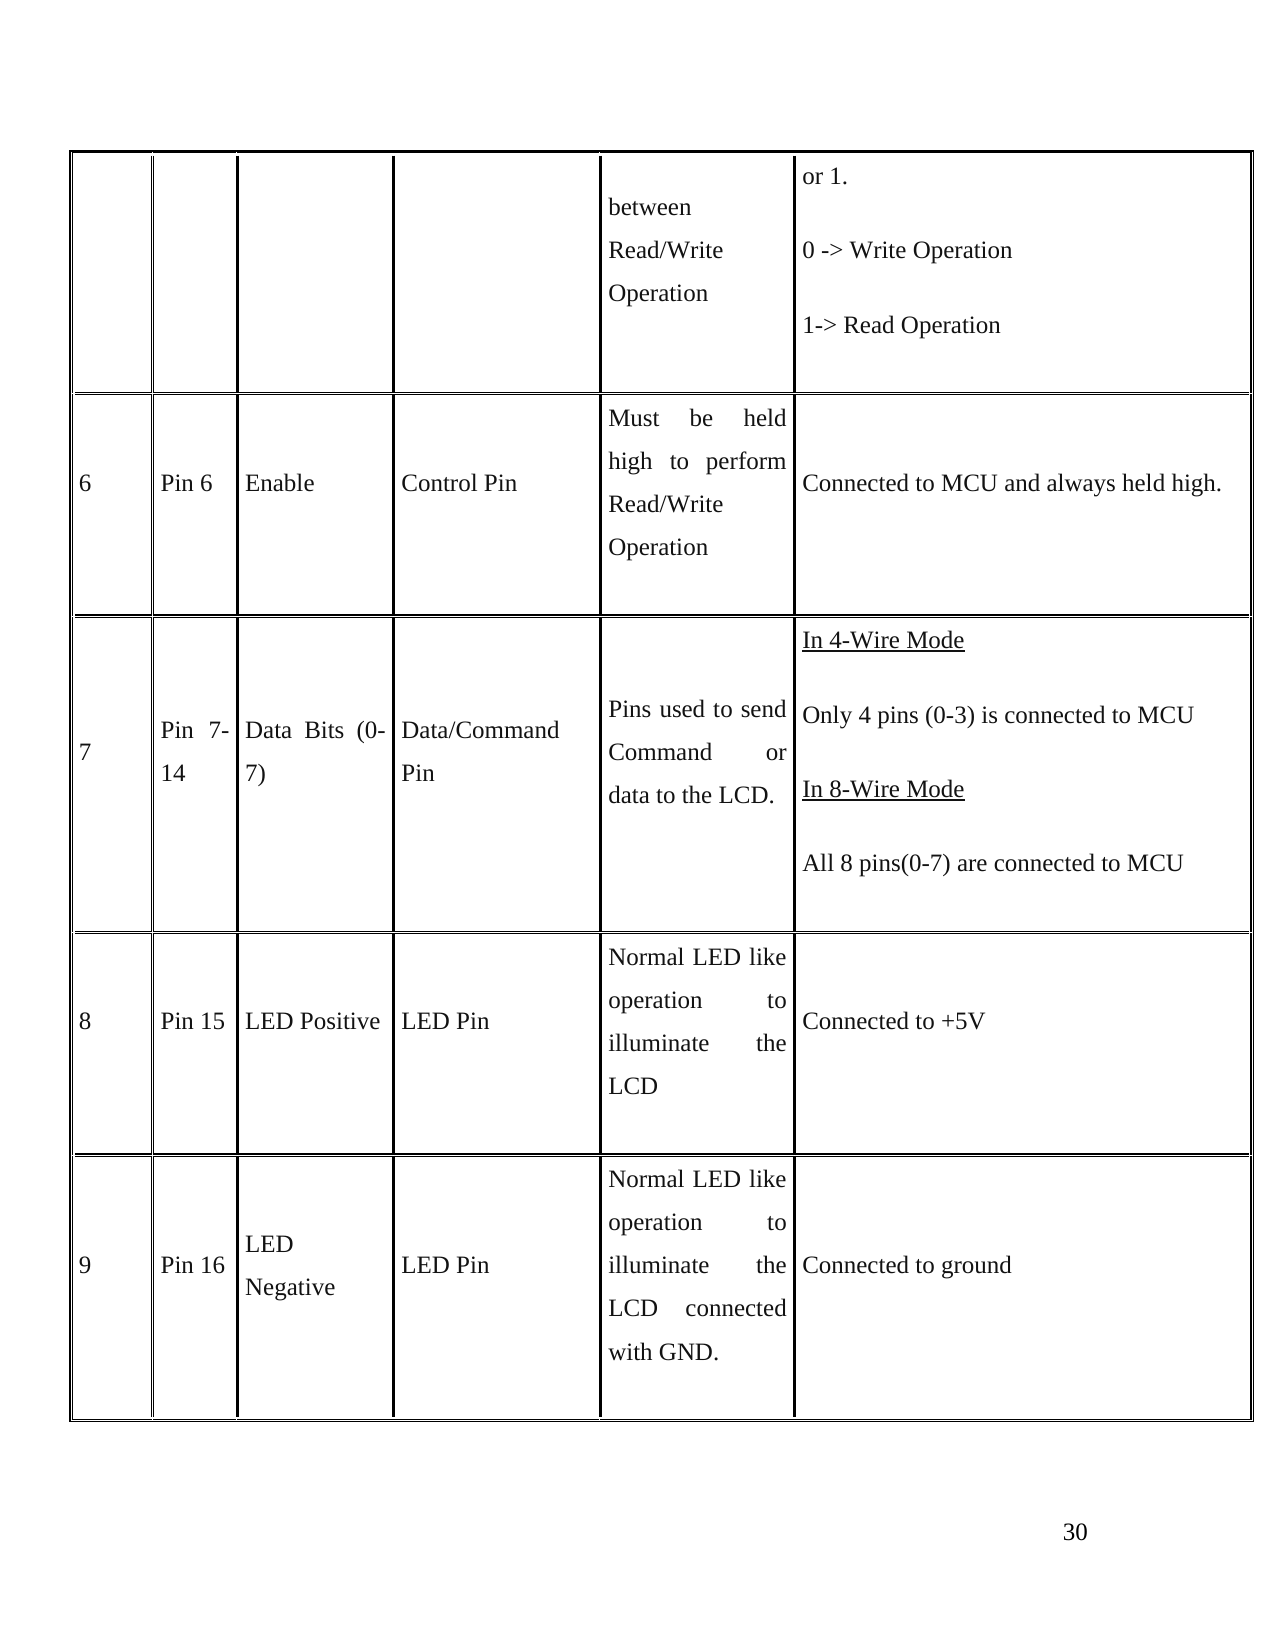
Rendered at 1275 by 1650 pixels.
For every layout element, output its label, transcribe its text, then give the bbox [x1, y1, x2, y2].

table_cell Normal LED like operation to illuminate the LCD connected with GND. [600, 1157, 794, 1419]
table_cell LED Pin [393, 1157, 600, 1419]
table_cell Pin 15 [154, 934, 236, 1153]
table_cell Pin 16 [153, 1157, 237, 1419]
table_cell Control Pin [395, 395, 599, 614]
table_cell 5 [73, 153, 152, 392]
table_cell Pin 5 [153, 152, 237, 392]
table_cell Must be held high to perform Read/Write Operation [602, 395, 793, 614]
table_cell Connected to +5V [794, 931, 1252, 1153]
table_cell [794, 153, 1250, 392]
table_cell LED Negative [237, 1157, 393, 1419]
table_cell Pins used to send Command or data to the LCD. [602, 618, 793, 931]
table_cell Read/Write [237, 153, 393, 392]
table_cell Enable [239, 395, 392, 614]
table_cell Normal LED like operation to illuminate the LCD [602, 934, 793, 1153]
table_cell Data Bits (0-7) [239, 618, 392, 931]
table_cell Connected to MCU and always held high. [794, 392, 1252, 614]
table_cell LED Positive [239, 934, 392, 1153]
table_cell Pin 6 [154, 395, 236, 614]
table_cell 8 [71, 931, 152, 1153]
table_cell Pin 7-14 [154, 618, 236, 931]
table_cell 6 [71, 392, 152, 614]
table_cell Data/Command Pin [395, 618, 599, 931]
table_cell In 4-Wire Mode Only 4 pins (0-3) is connected to MCU In 8-Wire Mode All 8 pins(0-7) are connected to MCU [796, 614, 1251, 931]
table_cell 9 [73, 1153, 152, 1419]
table_cell Control Pin [393, 152, 600, 392]
table_cell Connected to ground [794, 1153, 1251, 1419]
table_cell LED Pin [395, 934, 599, 1153]
table_cell 7 [73, 614, 151, 931]
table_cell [600, 153, 794, 392]
